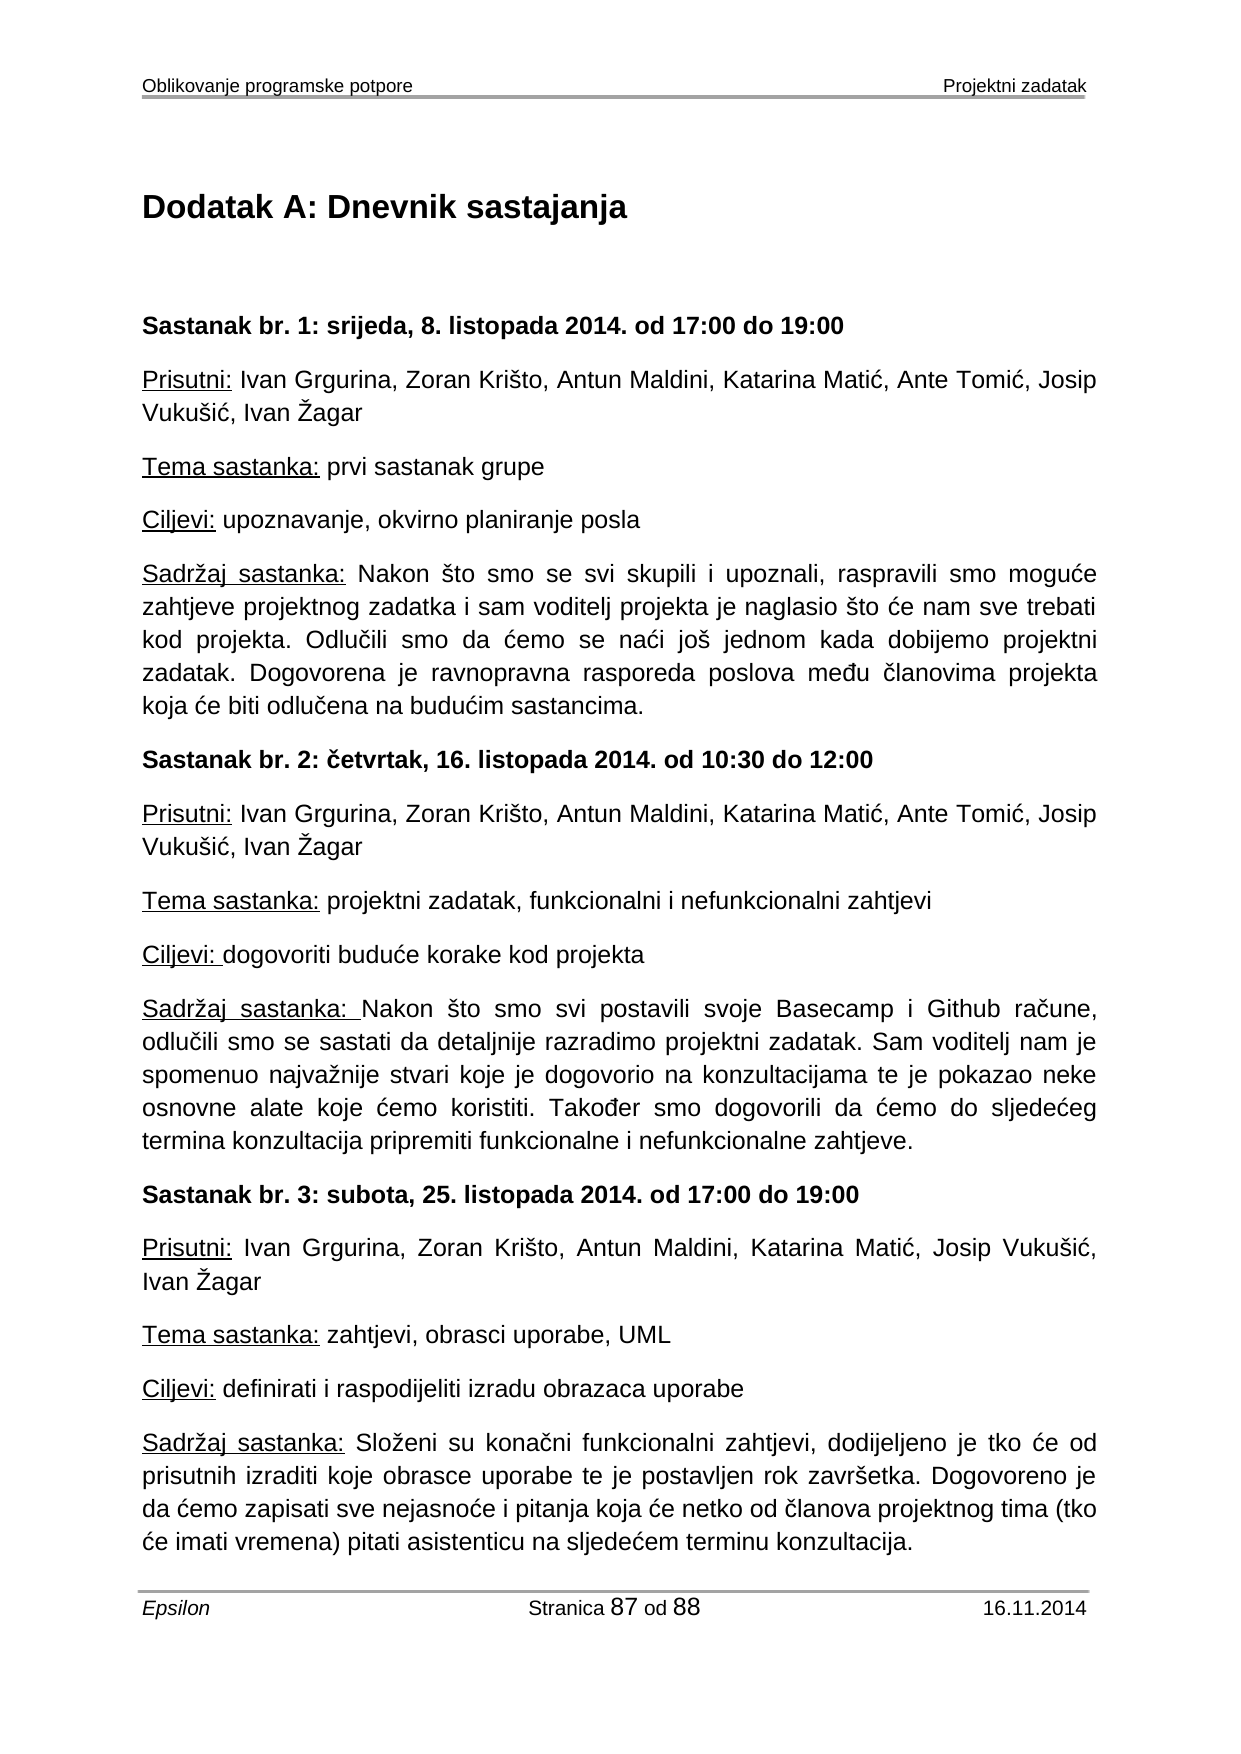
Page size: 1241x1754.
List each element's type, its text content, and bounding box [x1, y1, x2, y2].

text Ciljevi: definirati i raspodijeliti izradu obrazaca uporabe [142, 1374, 1098, 1403]
text Prisutni: Ivan Grgurina, Zoran Krišto, Antun Maldini, Katarina Matić, Ante Tomić, Josip Vukušić, Ivan Žagar [142, 365, 1098, 426]
text Tema sastanka: zahtjevi, obrasci uporabe, UML [142, 1320, 1098, 1349]
text Prisutni: Ivan Grgurina, Zoran Krišto, Antun Maldini, Katarina Matić, Ante Tomić, Josip Vukušić, Ivan Žagar [142, 799, 1098, 861]
text Sadržaj sastanka: Nakon što smo svi postavili svoje Basecamp i Github račune, odlučili smo se sastati da detaljnije razradimo projektni zadatak. Sam voditelj nam je spomenuo najvažnije stvari koje je dogovorio na konzultacijama te je pokazao neke osnovne alate koje ćemo koristiti. Također smo dogovorili da ćemo do sljedećeg termina konzultacija pripremiti funkcionalne i nefunkcionalne zahtjeve. [142, 994, 1098, 1154]
text Dodatak A: Dnevnik sastajanja [142, 187, 1098, 225]
text Sadržaj sastanka: Nakon što smo se svi skupili i upoznali, raspravili smo moguće zahtjeve projektnog zadatka i sam voditelj projekta je naglasio što će nam sve trebati kod projekta. Odlučili smo da ćemo se naći još jednom kada dobijemo projektni zadatak. Dogovorena je ravnopravna rasporeda poslova među članovima projekta koja će biti odlučena na budućim sastancima. [142, 559, 1098, 720]
picture [141, 95, 1086, 99]
text Sastanak br. 2: četvrtak, 16. listopada 2014. od 10:30 do 12:00 [142, 745, 1098, 774]
text Sastanak br. 1: srijeda, 8. listopada 2014. od 17:00 do 19:00 [142, 311, 1098, 339]
text Prisutni: Ivan Grgurina, Zoran Krišto, Antun Maldini, Katarina Matić, Josip Vukušić, Ivan Žagar [142, 1233, 1098, 1295]
text Sastanak br. 3: subota, 25. listopada 2014. od 17:00 do 19:00 [142, 1179, 1098, 1208]
text Tema sastanka: projektni zadatak, funkcionalni i nefunkcionalni zahtjevi [142, 886, 1098, 915]
text Tema sastanka: prvi sastanak grupe [142, 452, 1098, 480]
text Ciljevi: upoznavanje, okvirno planiranje posla [142, 505, 1098, 534]
text Sadržaj sastanka: Složeni su konačni funkcionalni zahtjevi, dodijeljeno je tko će od prisutnih izraditi koje obrasce uporabe te je postavljen rok završetka. Dogovoreno je da ćemo zapisati sve nejasnoće i pitanja koja će netko od članova projektnog tima (tko će imati vremena) pitati asistenticu na sljedećem terminu konzultacija. [142, 1428, 1098, 1556]
text Ciljevi: dogovoriti buduće korake kod projekta [142, 940, 1098, 968]
